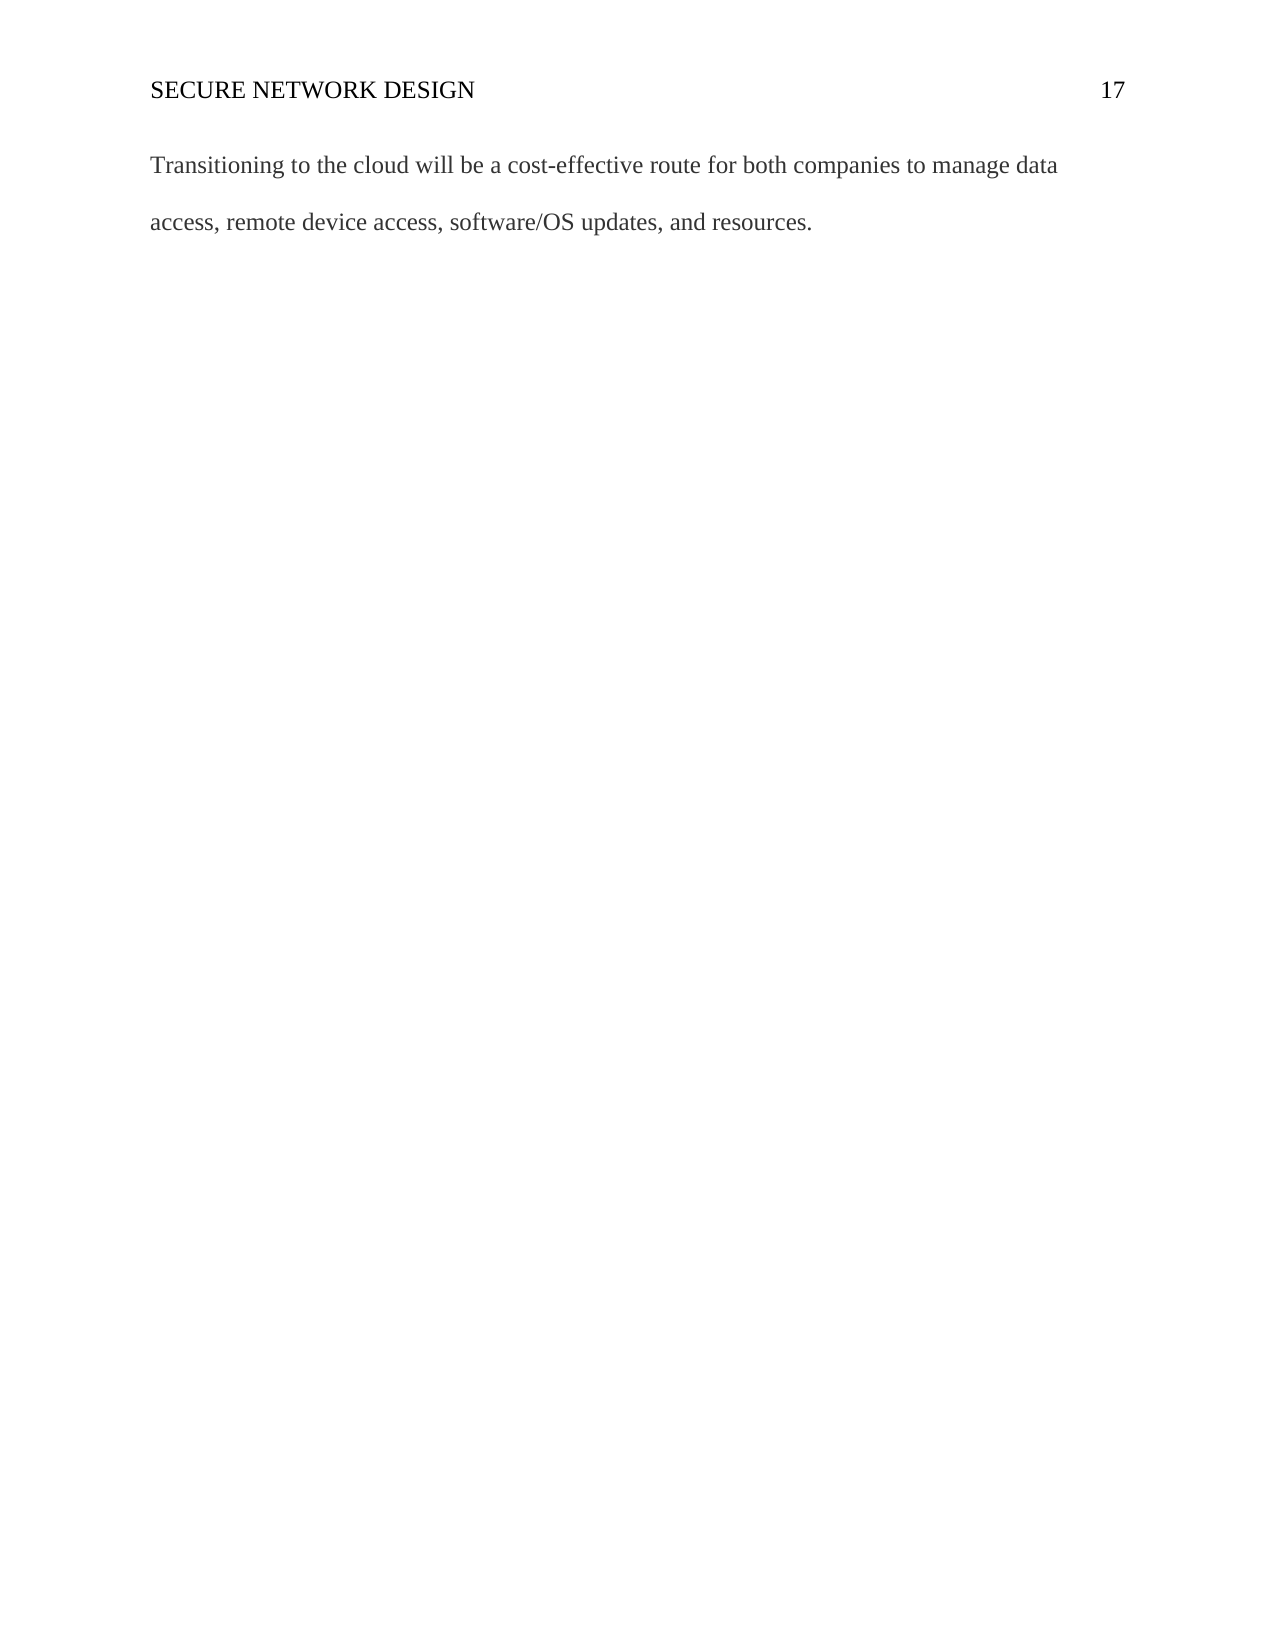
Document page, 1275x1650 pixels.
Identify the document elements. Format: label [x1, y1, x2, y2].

text [150, 150, 1125, 236]
